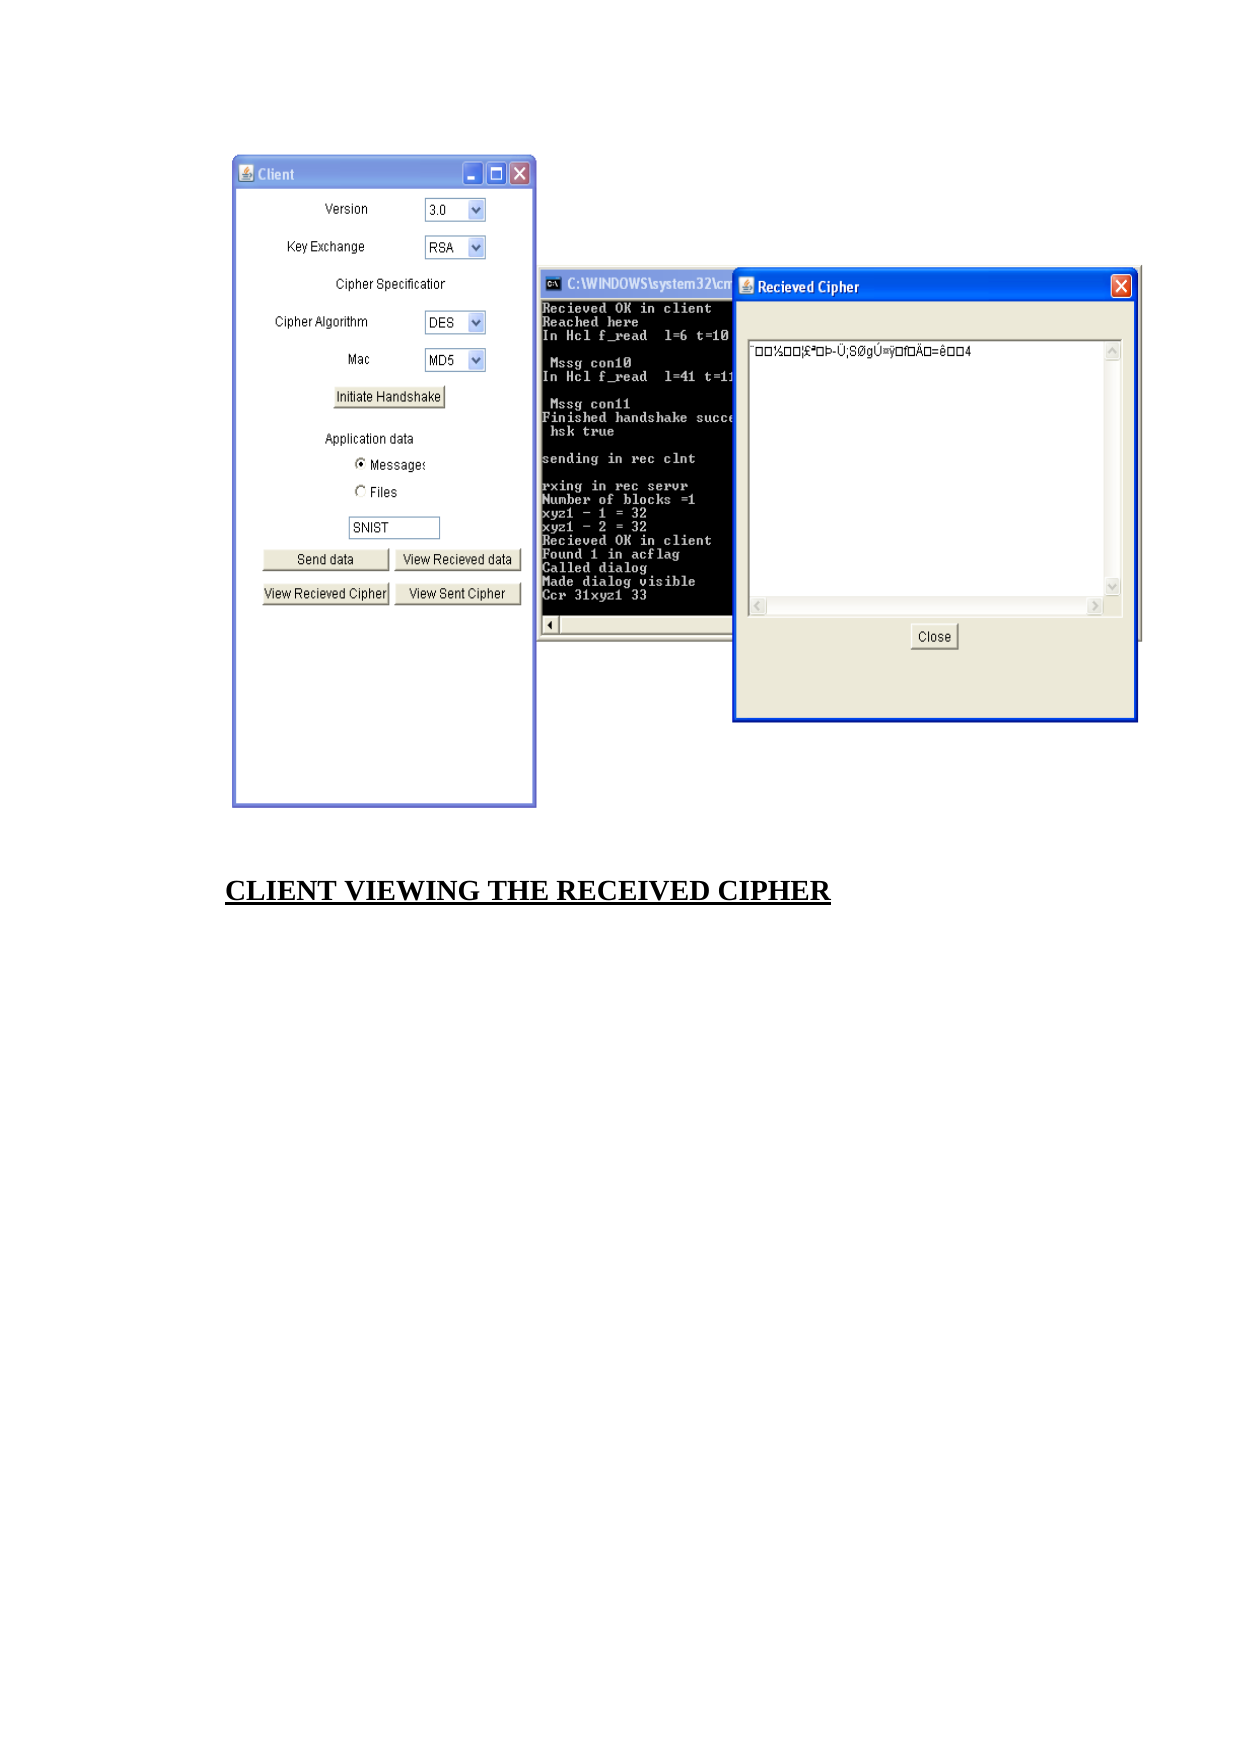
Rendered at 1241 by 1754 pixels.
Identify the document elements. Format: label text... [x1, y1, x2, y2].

text CLIENT VIEWING THE RECEIVED MESSAGE CLIENT VIEWING THE RECEIVED CIPHER CLIENT SENDING A FILE [225, 850, 1090, 907]
picture [225, 150, 1200, 850]
